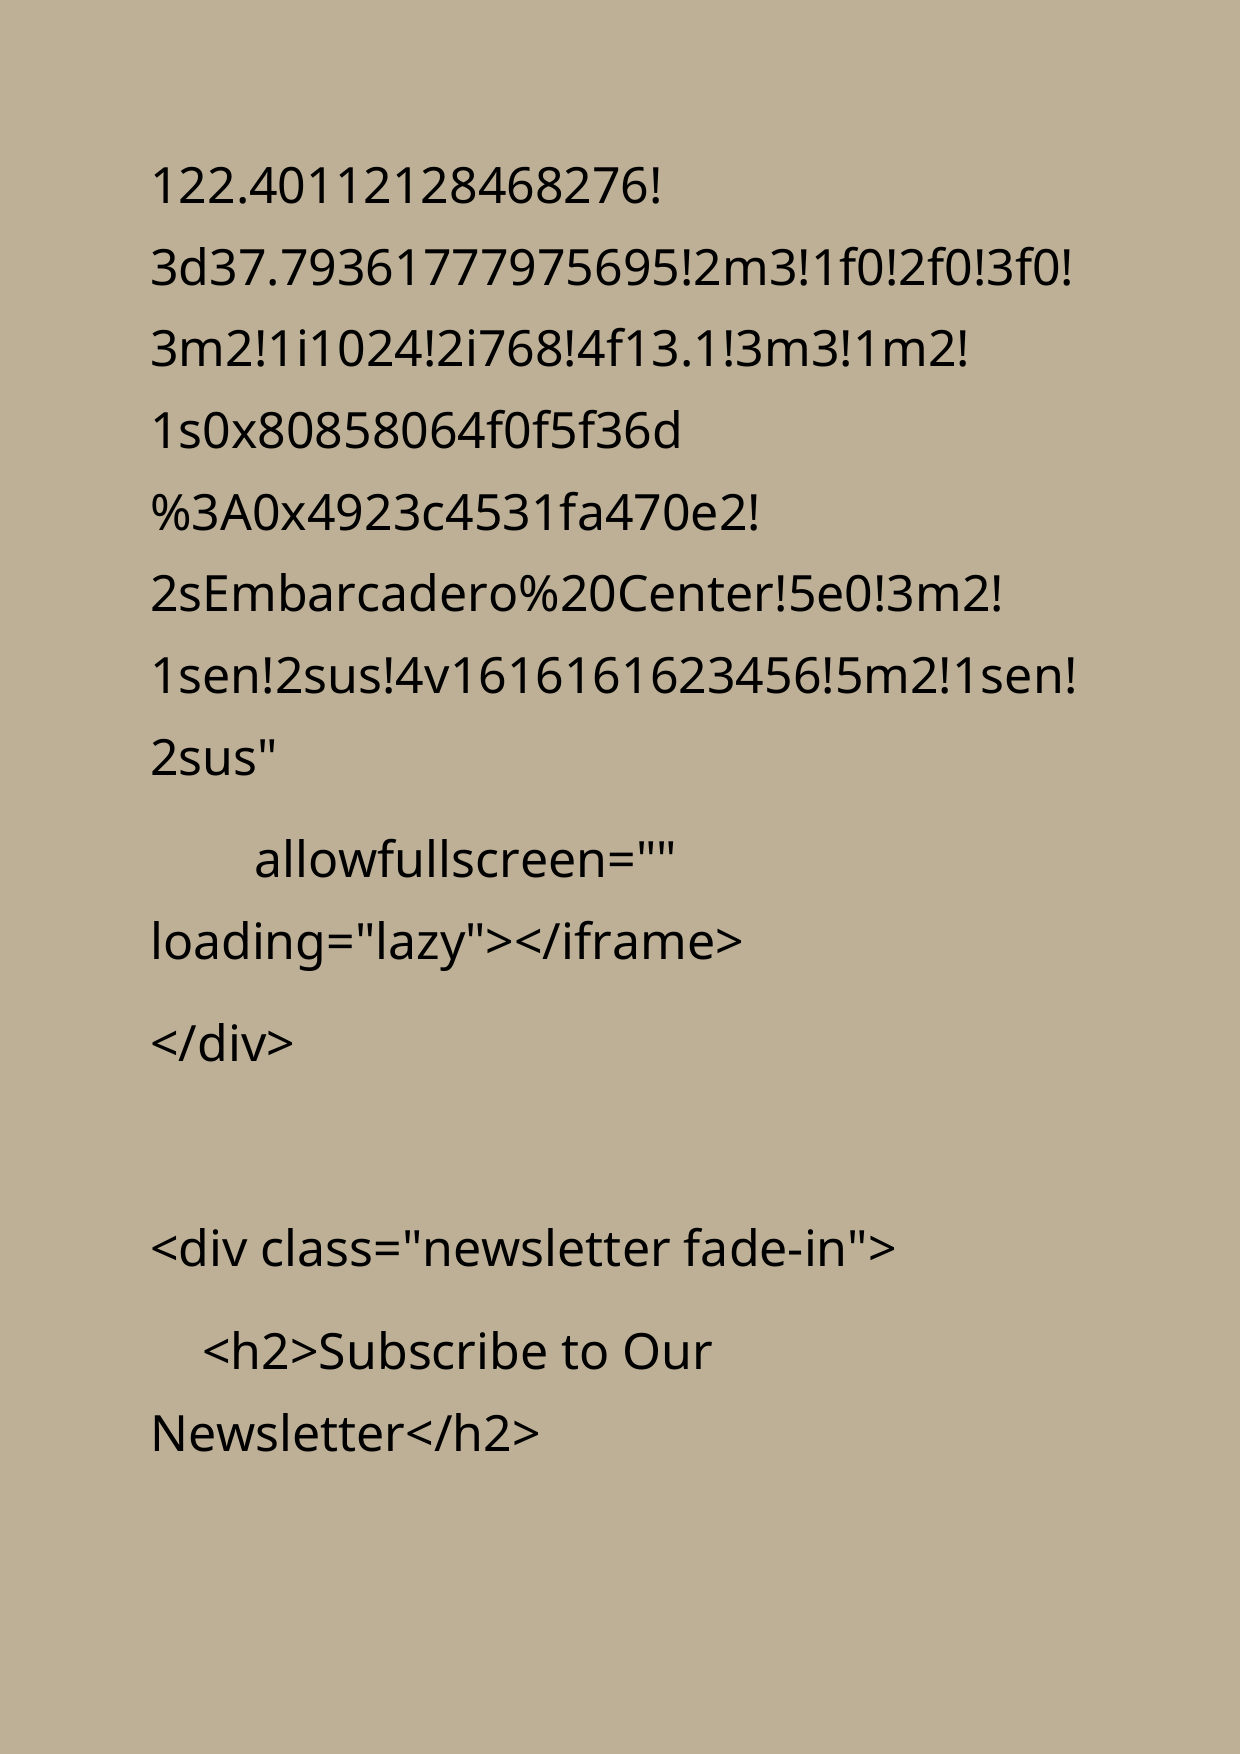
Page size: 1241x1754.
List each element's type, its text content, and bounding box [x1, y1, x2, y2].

text </div> [150, 1008, 1090, 1076]
text <div class="newsletter fade-in"> [150, 1213, 1090, 1281]
text allowfullscreen="" loading="lazy"></iframe> [150, 824, 1090, 974]
text <h2>Subscribe to Our Newsletter</h2> [150, 1316, 1090, 1466]
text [150, 150, 1090, 790]
